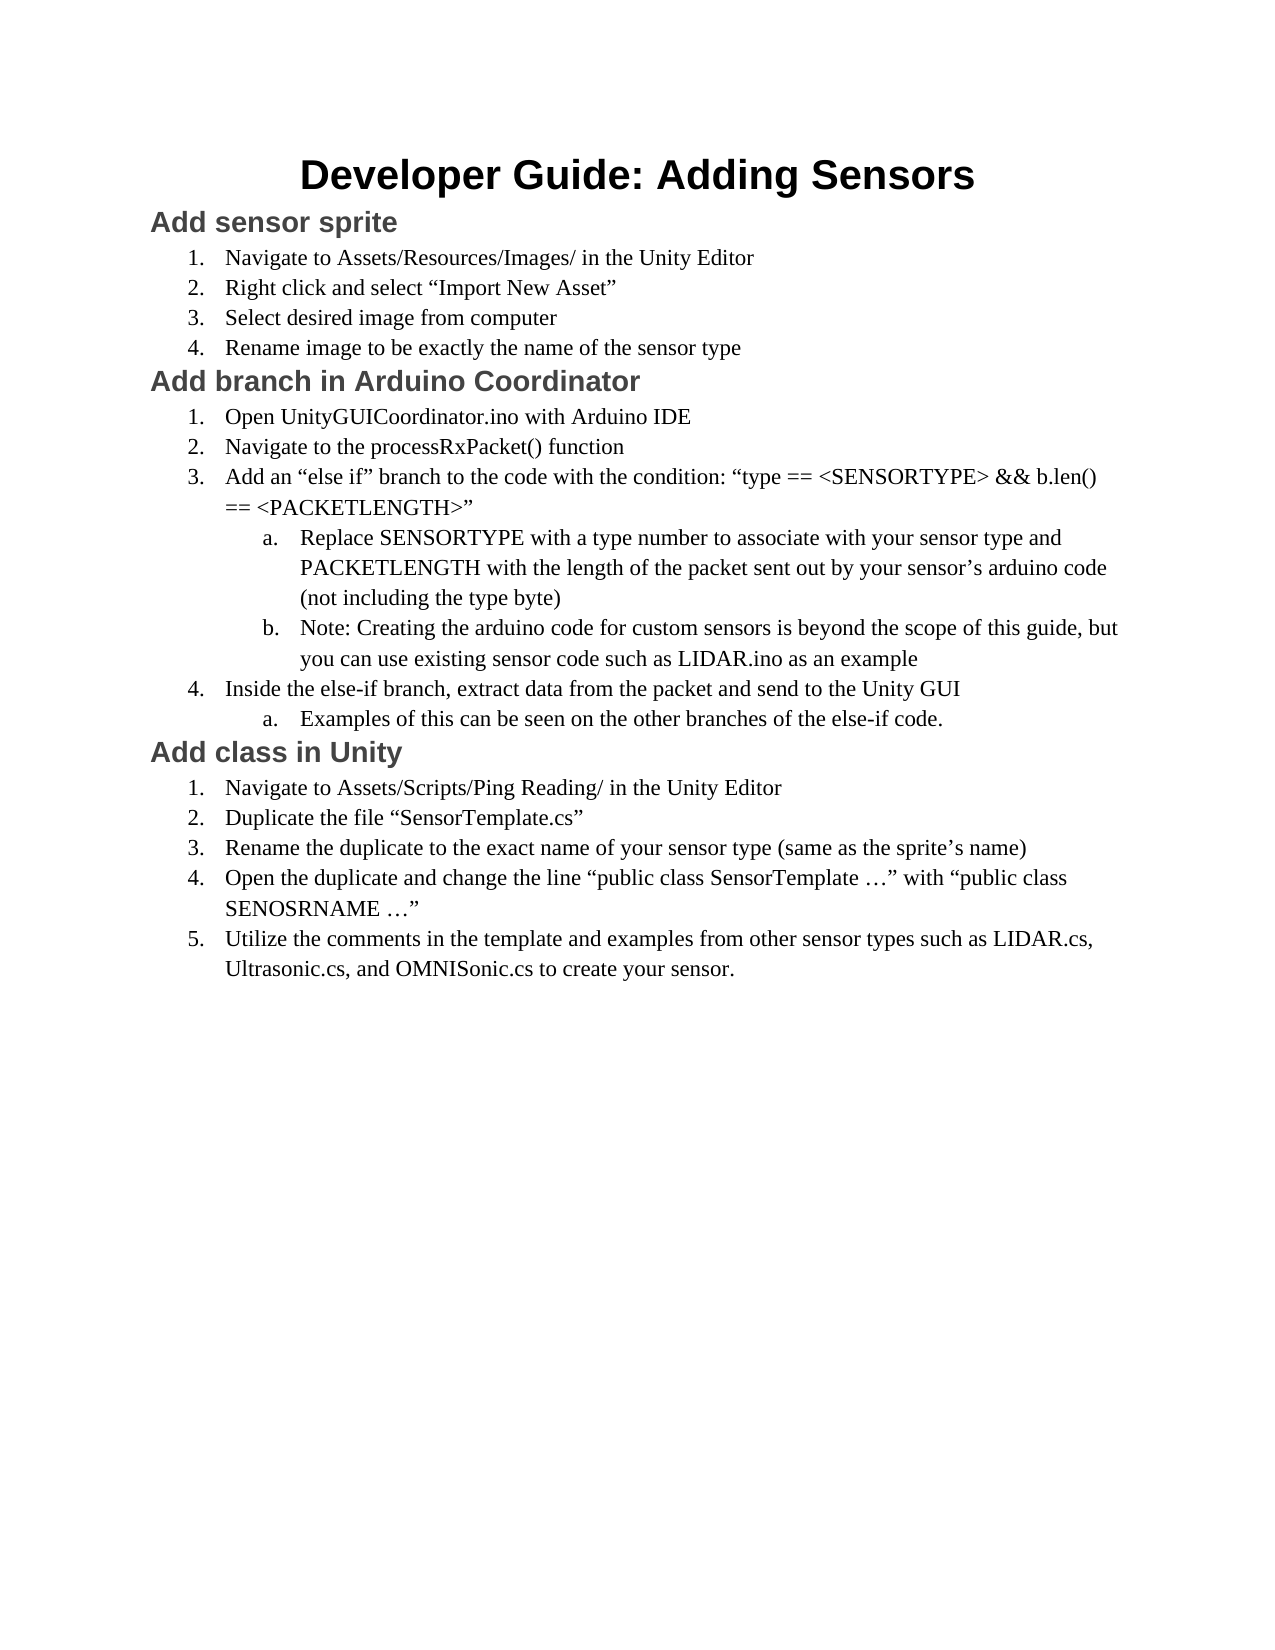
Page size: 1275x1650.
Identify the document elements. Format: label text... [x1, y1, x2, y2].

list Note: Creating the arduino code for custom sensors is beyond the scope of this guide, but you can use existing sensor code such as LIDAR.ino as an example [262, 614, 1125, 671]
list Rename image to be exactly the name of the sensor type [187, 334, 1125, 361]
list Select desired image from computer [187, 304, 1125, 330]
list Navigate to Assets/Scripts/Ping Reading/ in the Unity Editor [187, 774, 1125, 800]
list Utilize the comments in the template and examples from other sensor types such as LIDAR.cs, Ultrasonic.cs, and OMNISonic.cs to create your sensor. [187, 925, 1125, 981]
list Replace SENSORTYPE with a type number to associate with your sensor type and PACKETLENGTH with the length of the packet sent out by your sensor’s arduino code (not including the type byte) [262, 524, 1125, 611]
list Inside the else-if branch, extract data from the packet and send to the Unity GUI [187, 675, 1125, 701]
list Right click and select “Import New Asset” [187, 274, 1125, 300]
list Navigate to Assets/Resources/Images/ in the Unity Editor [187, 244, 1125, 270]
list Add an “else if” branch to the code with the condition: “type == <SENSORTYPE> && b.len() == <PACKETLENGTH>” [187, 463, 1125, 520]
list Examples of this can be seen on the other branches of the else-if code. [262, 705, 1125, 731]
list Open UnityGUICoordinator.ino with Arduino IDE [187, 403, 1125, 429]
list Duplicate the file “SensorTemplate.cs” [187, 804, 1125, 830]
list Open the duplicate and change the line “public class SensorTemplate …” with “public class SENOSRNAME …” [187, 864, 1125, 921]
text Developer Guide: Adding Sensors [150, 150, 1125, 198]
text Add sensor sprite [150, 205, 1125, 239]
list Rename the duplicate to the exact name of your sensor type (same as the sprite’s name) [187, 834, 1125, 861]
text Add class in Unity [150, 735, 1125, 769]
text Add branch in Arduino Coordinator [150, 364, 1125, 398]
list Navigate to the processRxPacket() function [187, 433, 1125, 459]
